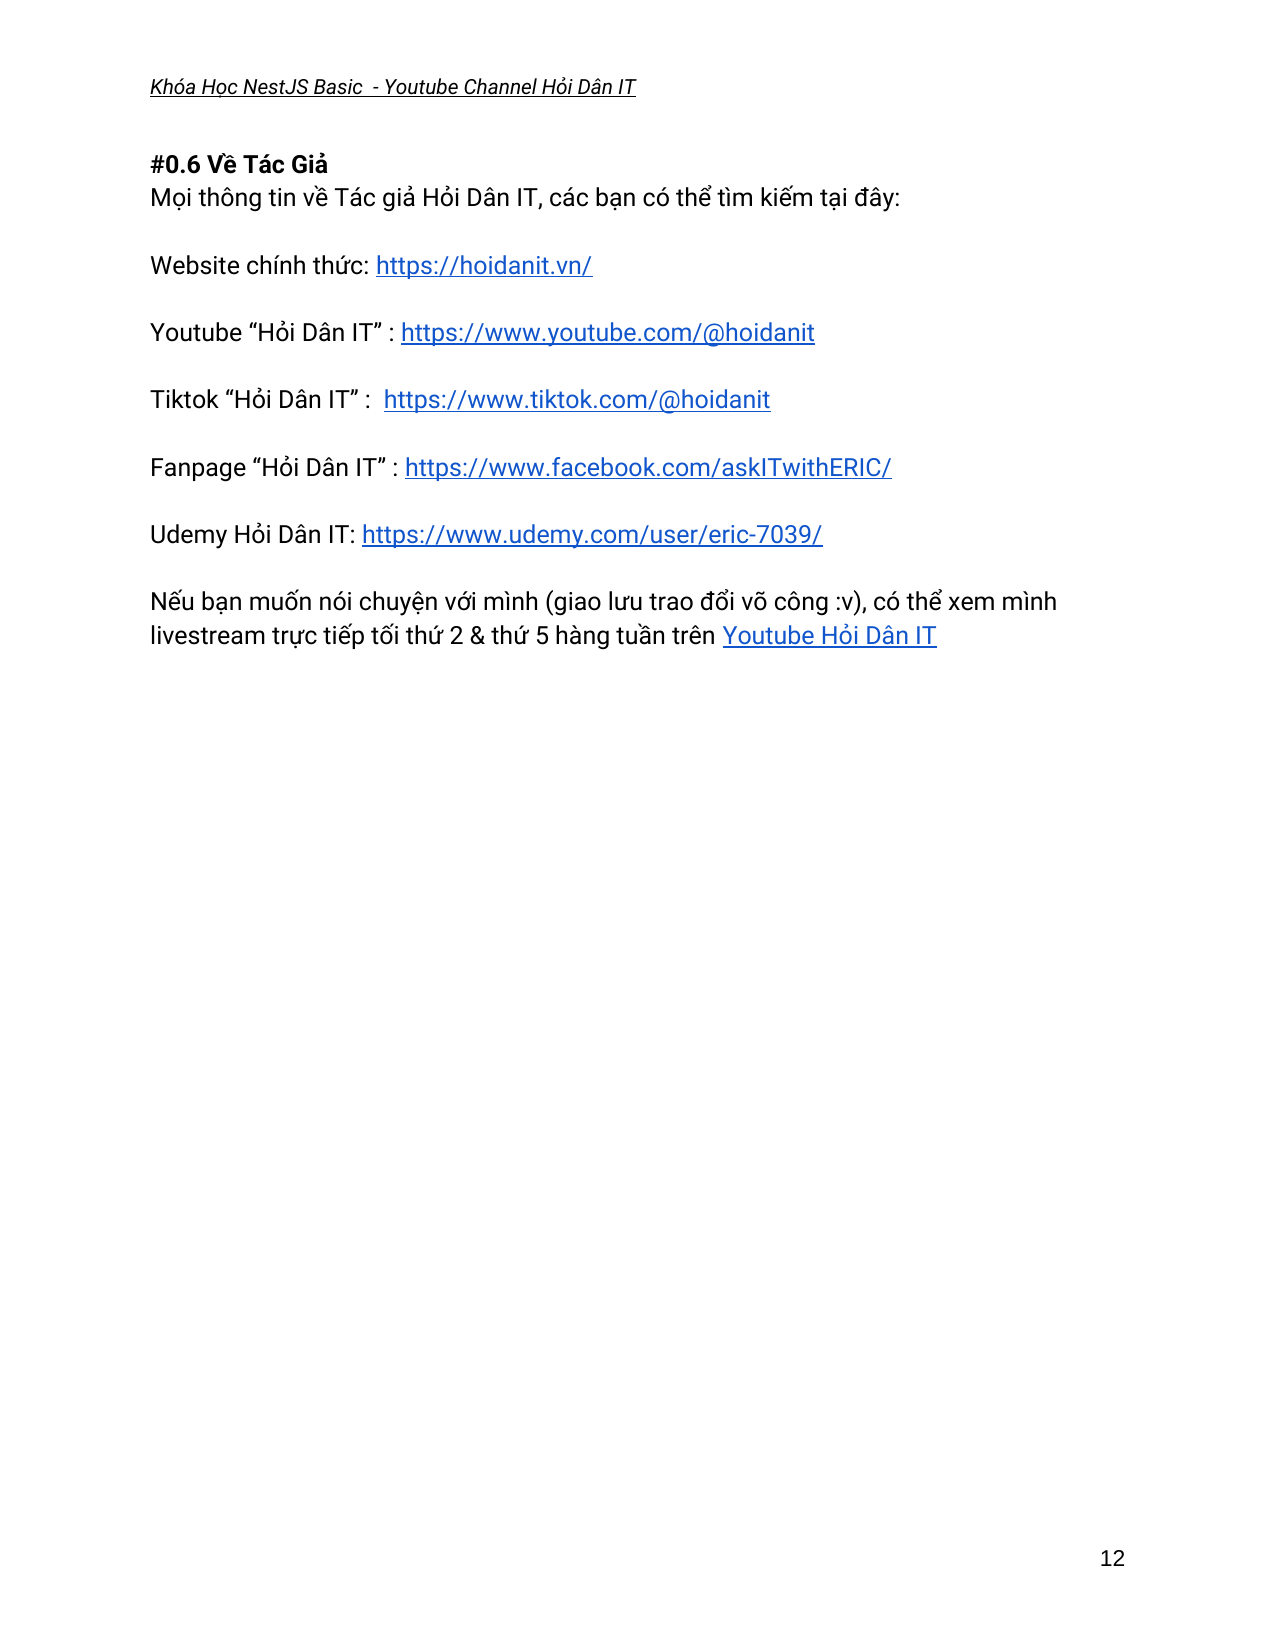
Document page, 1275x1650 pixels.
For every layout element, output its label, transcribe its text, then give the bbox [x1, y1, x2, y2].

text Fanpage “Hỏi Dân IT” : https://www.facebook.com/askITwithERIC/ [150, 453, 1125, 482]
text Nếu bạn muốn nói chuyện với mình (giao lưu trao đổi võ công :v), có thể xem mình livestream trực tiếp tối thứ 2 & thứ 5 hàng tuần trên Youtube Hỏi Dân IT [150, 587, 1125, 650]
text Website chính thức: https://hoidanit.vn/ [150, 251, 1125, 280]
text Udemy Hỏi Dân IT: https://www.udemy.com/user/eric-7039/ [150, 520, 1125, 549]
text Mọi thông tin về Tác giả Hỏi Dân IT, các bạn có thể tìm kiếm tại đây: [150, 184, 1125, 213]
text Youtube “Hỏi Dân IT” : https://www.youtube.com/@hoidanit [150, 318, 1125, 347]
subtitle #0.6 Về Tác Giả [150, 150, 1125, 179]
text Tiktok “Hỏi Dân IT” : https://www.tiktok.com/@hoidanit [150, 386, 1125, 415]
